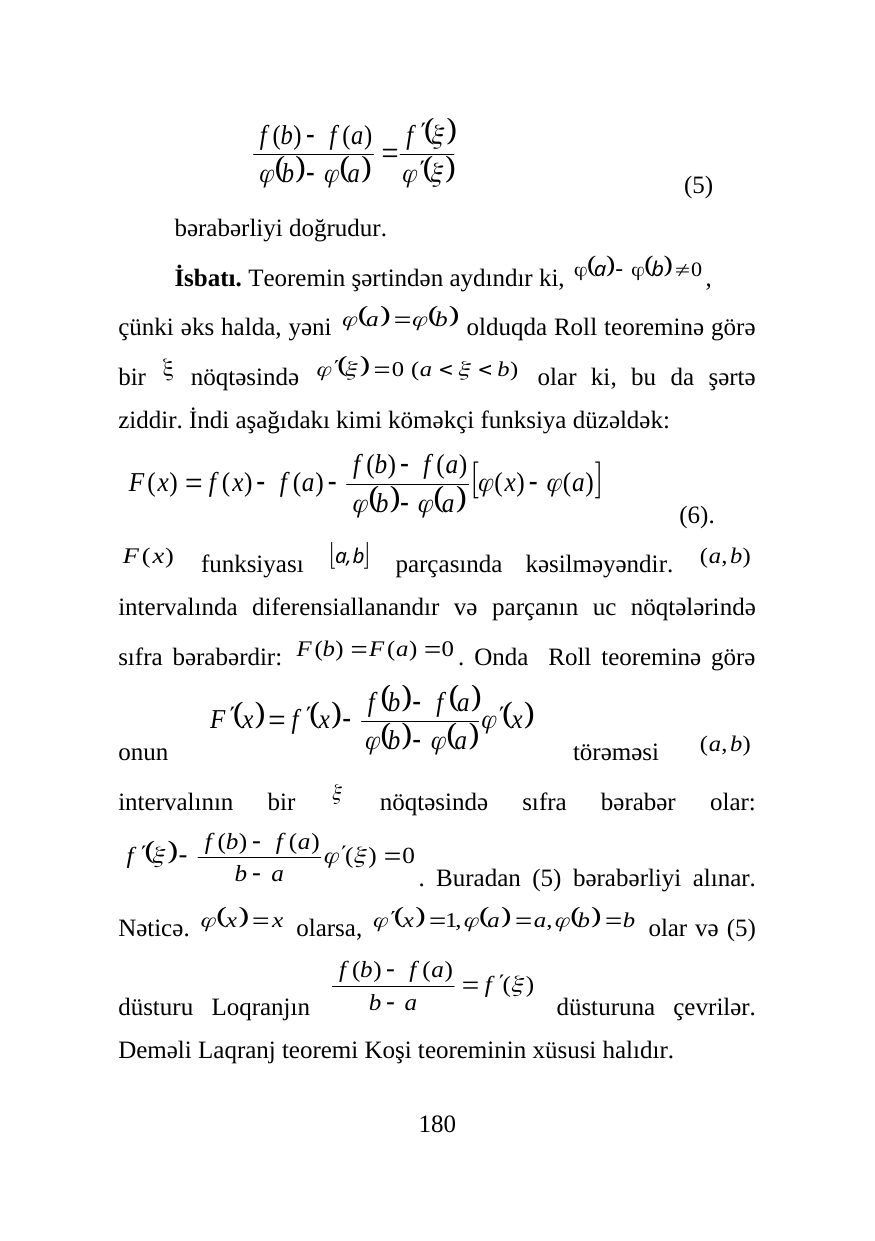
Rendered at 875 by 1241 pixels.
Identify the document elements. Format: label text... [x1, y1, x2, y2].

text İsbatı. Teoremin şərtindən aydındır ki, , [118, 256, 756, 291]
text bərabərliyi doğrudur. [118, 213, 756, 242]
text funksiyası parçasında kəsilməyəndir. intervalında diferensiallanandır və parçanın uc nöqtələrində sıfra bərabərdir: . Onda Roll teoreminə görə onun törəməsi intervalının bir nöqtəsində sıfra bərabər olar: . Buradan (5) bərabərliyi alınar. Nəticə. olarsa, olar və (5) düsturu Loqranjın düsturuna çevrilər. Deməli Laqranj teoremi Koşi teoreminin xüsusi halıdır. [118, 543, 756, 1064]
text (6). [118, 448, 756, 528]
text (5) [118, 118, 756, 199]
text çünki əks halda, yəni olduqda Roll teoreminə görə bir nöqtəsində olar ki, bu da şərtə ziddir. İndi aşağıdakı kimi köməkçi funksiya düzəldək: [118, 306, 756, 434]
